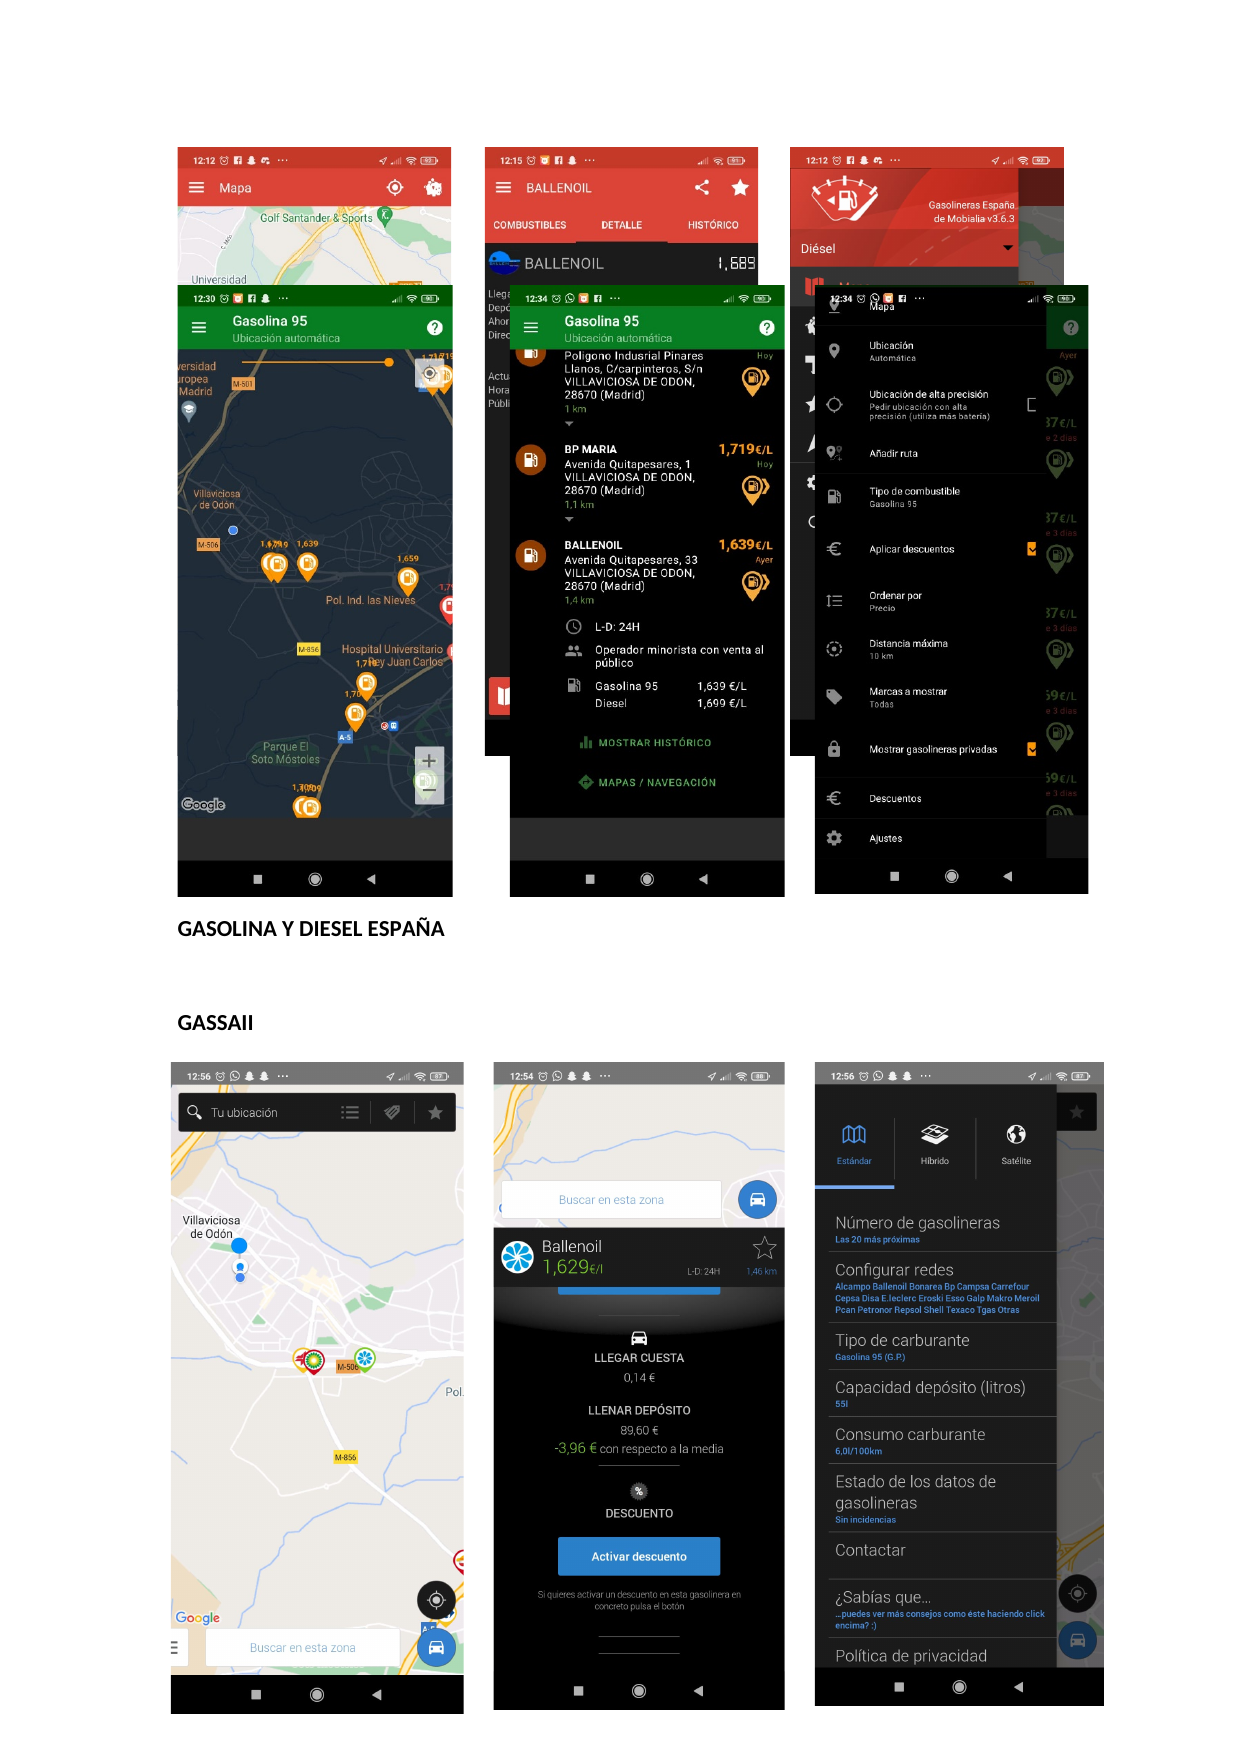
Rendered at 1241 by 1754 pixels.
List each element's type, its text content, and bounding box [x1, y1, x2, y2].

picture [170, 1062, 464, 1714]
picture [484, 147, 785, 897]
picture [493, 1062, 785, 1710]
picture [790, 147, 1089, 894]
text GASSAII [177, 1008, 1063, 1036]
picture [814, 1062, 1104, 1706]
picture [177, 147, 453, 897]
